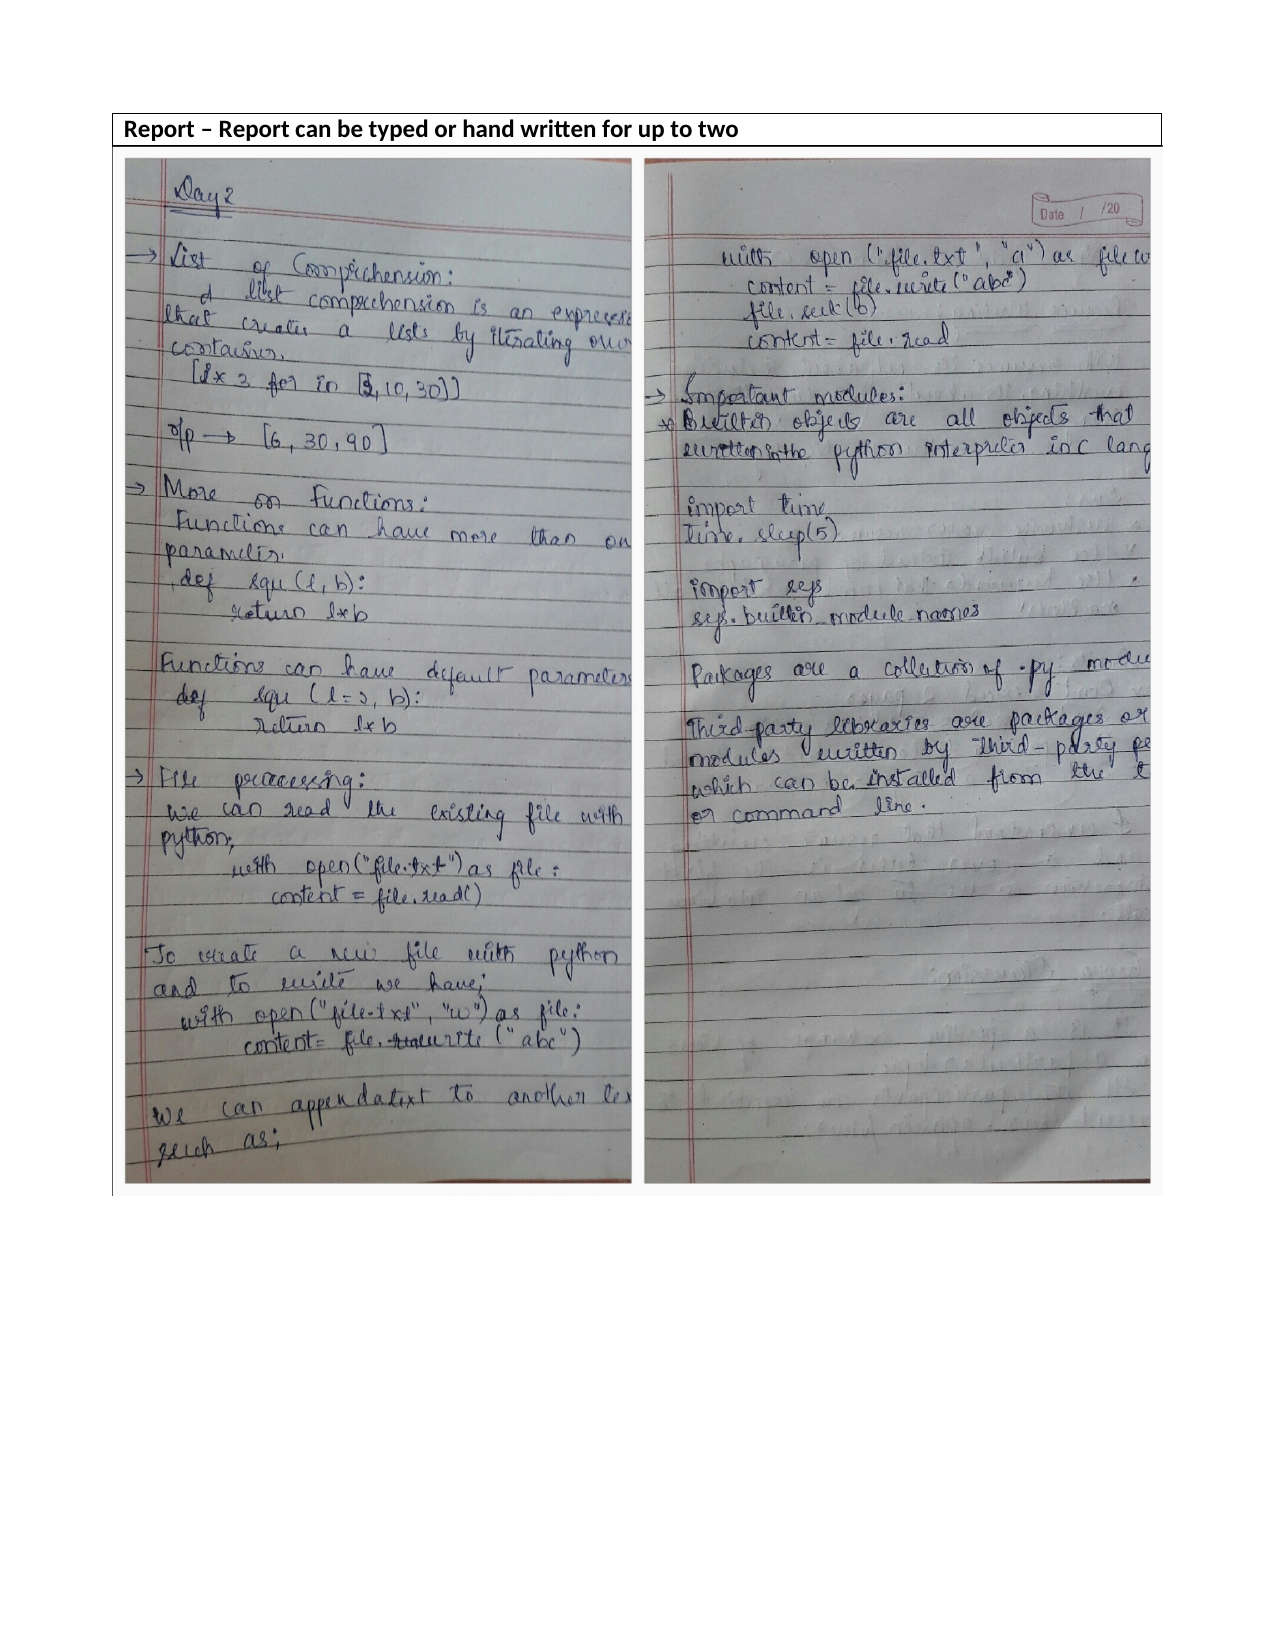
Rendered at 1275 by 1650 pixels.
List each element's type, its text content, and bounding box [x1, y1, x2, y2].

table_cell Report – Report can be typed or hand written for up to two [113, 114, 1161, 145]
picture [112, 145, 1163, 1196]
